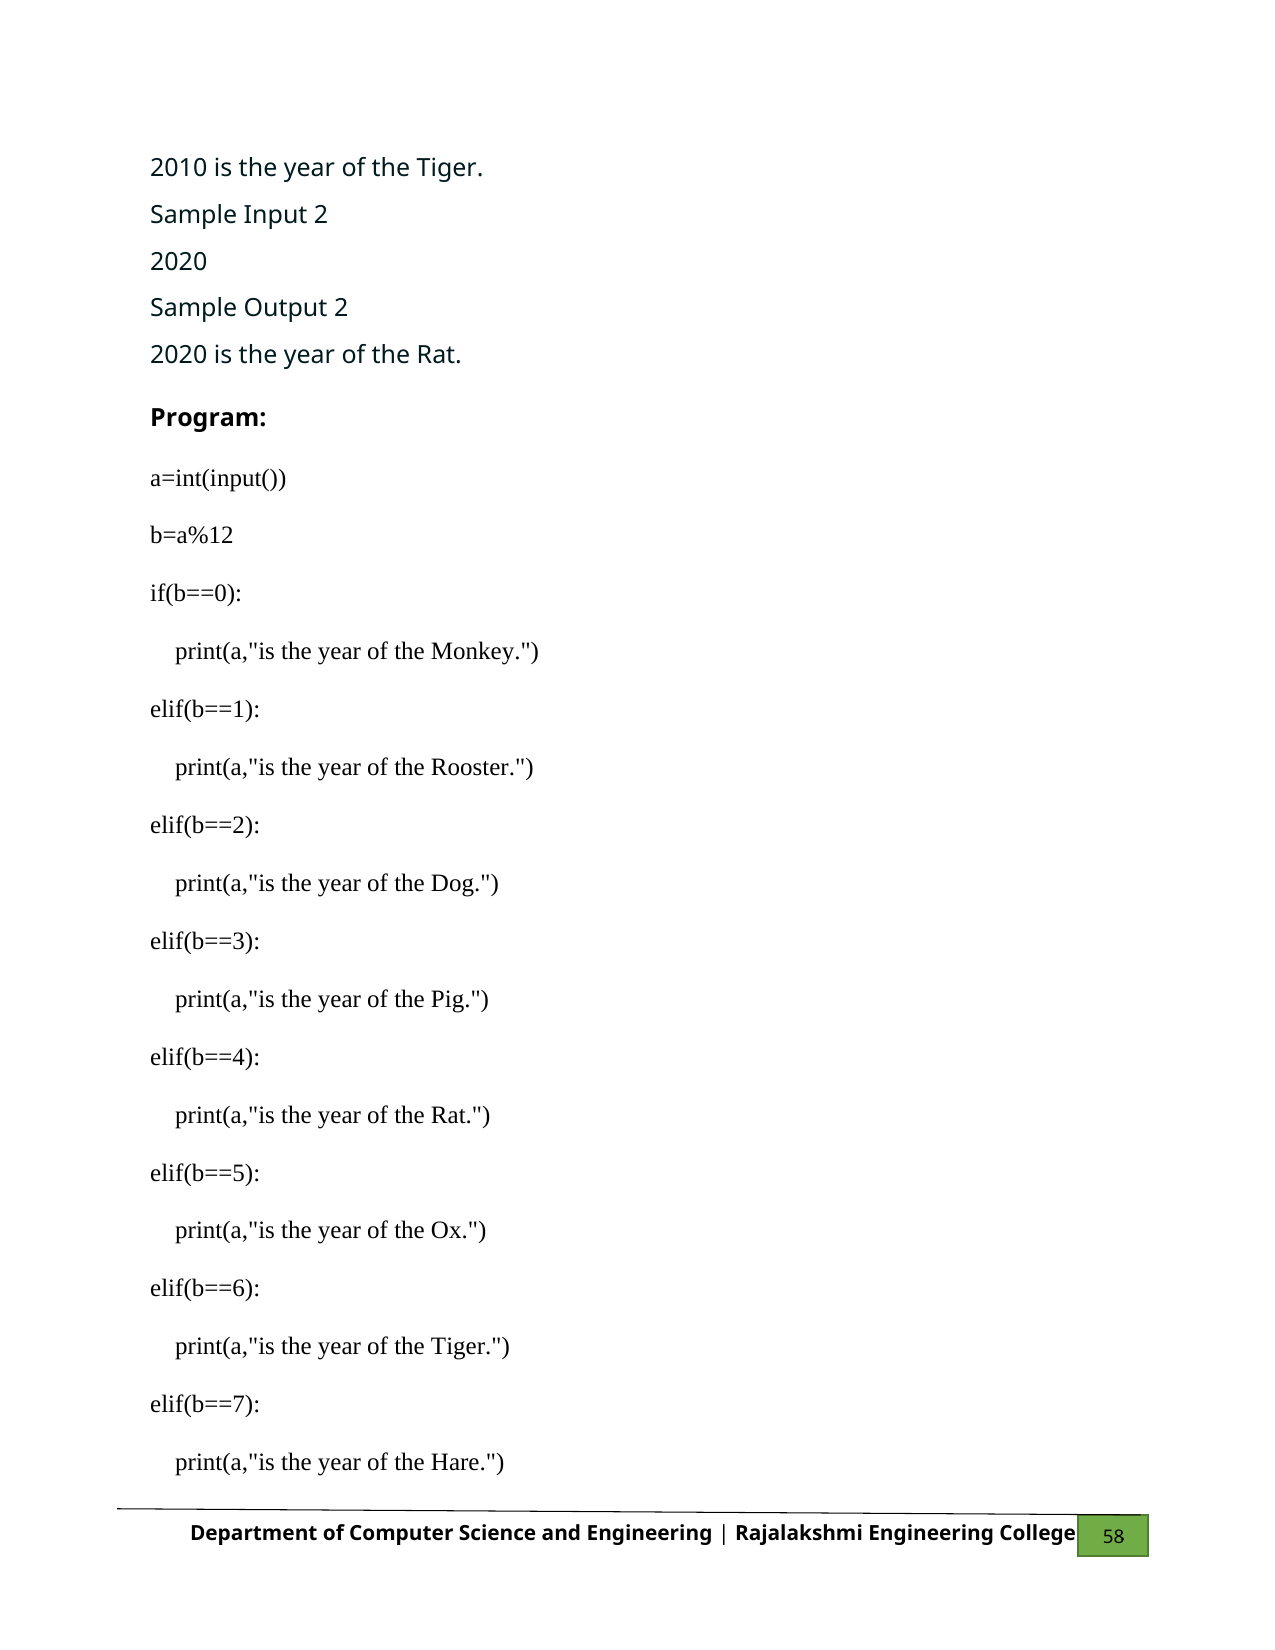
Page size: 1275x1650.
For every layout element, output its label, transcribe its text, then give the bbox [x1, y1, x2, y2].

text print(a,"is the year of the Pig.") [150, 984, 1125, 1013]
text Sample Input 2 [150, 197, 1125, 231]
text print(a,"is the year of the Dog.") [150, 868, 1125, 897]
text 2020 is the year of the Rat. [150, 336, 1125, 370]
text elif(b==7): [150, 1389, 1125, 1418]
text elif(b==5): [150, 1158, 1125, 1186]
text elif(b==1): [150, 694, 1125, 723]
text print(a,"is the year of the Monkey.") [150, 636, 1125, 665]
text elif(b==4): [150, 1042, 1125, 1071]
text Sample Output 2 [150, 290, 1125, 324]
text elif(b==6): [150, 1273, 1125, 1302]
text print(a,"is the year of the Hare.") [150, 1447, 1125, 1476]
text 2020 [150, 243, 1125, 277]
text a=int(input()) [150, 463, 1125, 491]
text elif(b==2): [150, 810, 1125, 839]
text print(a,"is the year of the Tiger.") [150, 1331, 1125, 1360]
text elif(b==3): [150, 926, 1125, 955]
text Program: [150, 399, 1125, 433]
text if(b==0): [150, 578, 1125, 607]
text 2010 is the year of the Tiger. [150, 150, 1125, 184]
text b=a%12 [150, 521, 1125, 549]
text print(a,"is the year of the Rat.") [150, 1100, 1125, 1128]
text print(a,"is the year of the Rooster.") [150, 752, 1125, 781]
text print(a,"is the year of the Ox.") [150, 1216, 1125, 1244]
